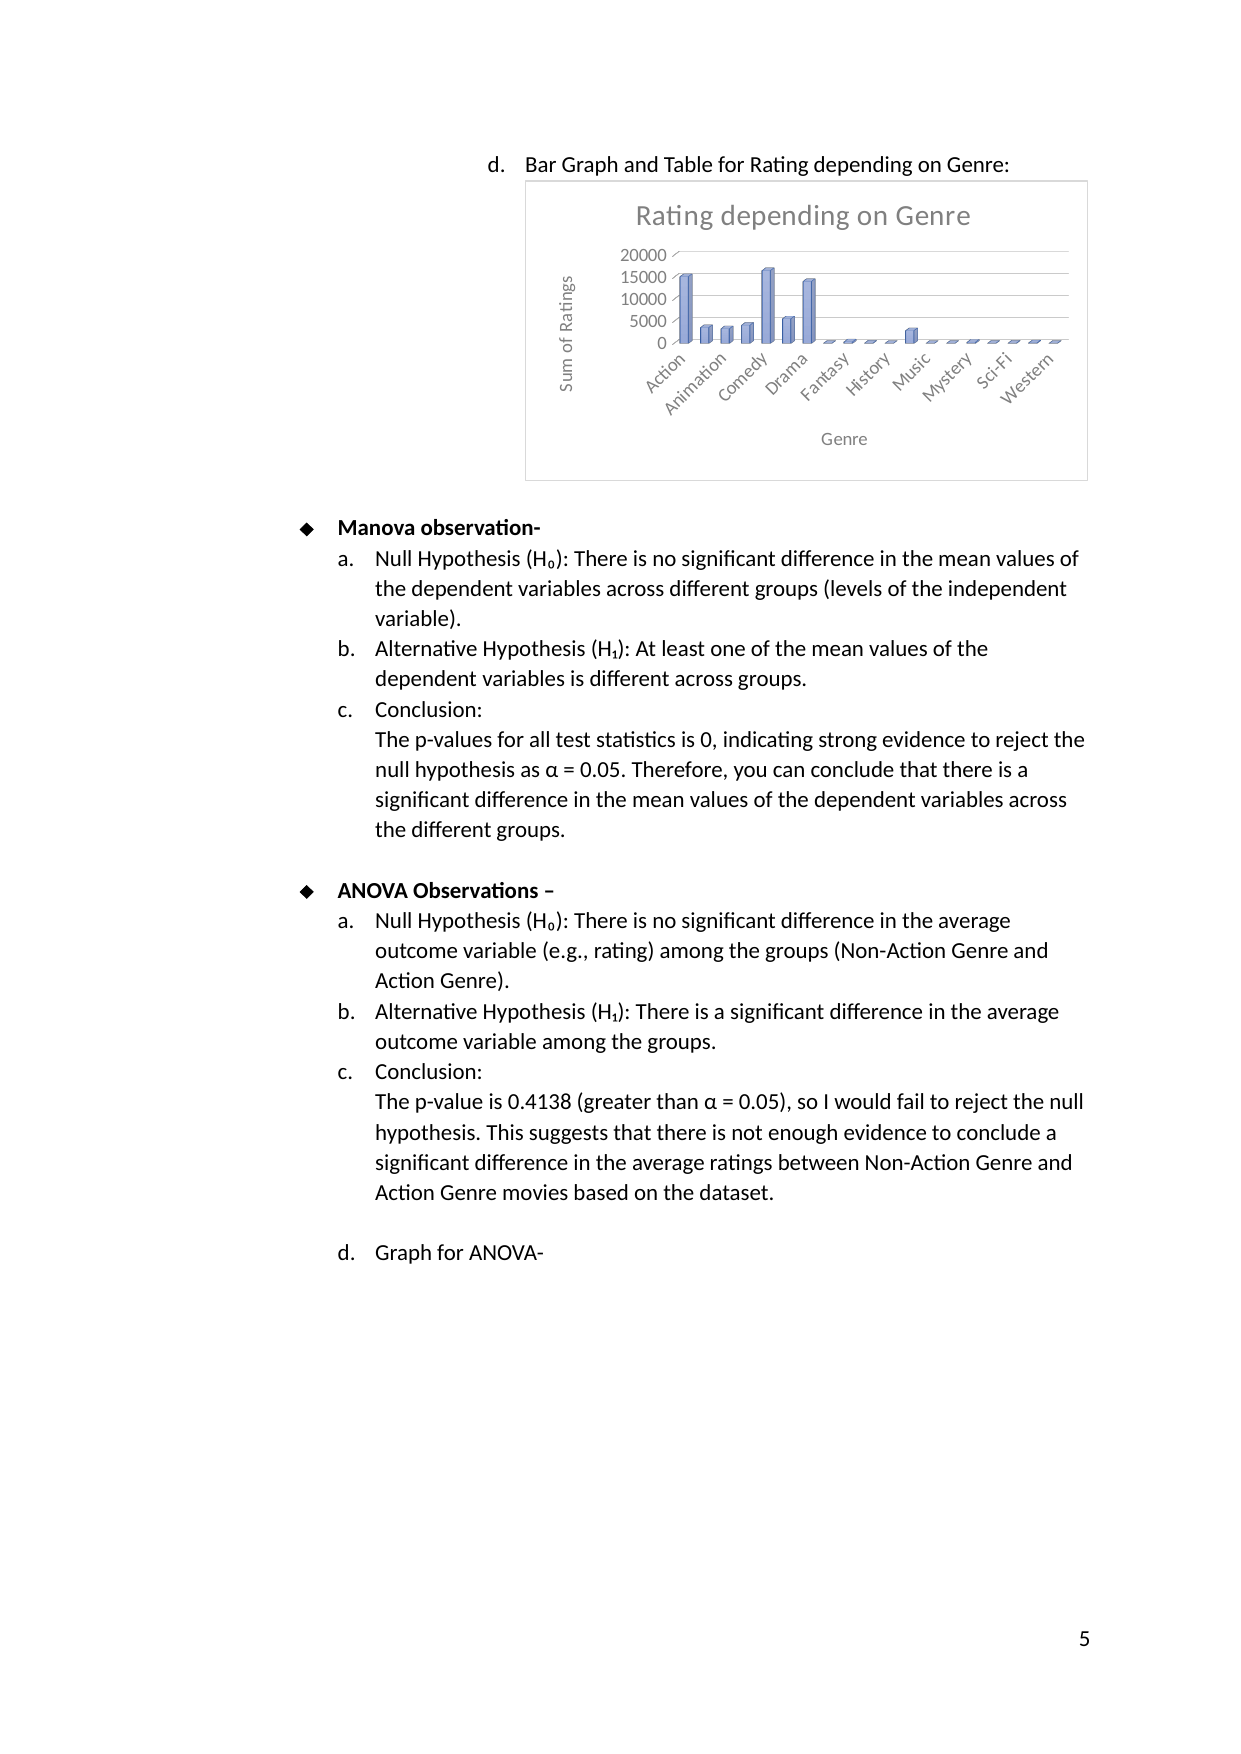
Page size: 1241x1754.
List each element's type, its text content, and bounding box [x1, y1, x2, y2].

list Graph for ANOVA- [337, 1238, 1090, 1267]
list The p-values for all test statistics is 0, indicating strong evidence to reject the null hypothesis as α = 0.05. Therefore, you can conclude that there is a significant difference in the mean values of the dependent variables across the different groups. [375, 725, 1090, 844]
list The p-value is 0.4138 (greater than α = 0.05), so I would fail to reject the null hypothesis. This suggests that there is not enough evidence to conclude a significant difference in the average ratings between Non-Action Genre and Action Genre movies based on the dataset. [375, 1087, 1090, 1206]
list Null Hypothesis (H₀): There is no significant difference in the average outcome variable (e.g., rating) among the groups (Non-Action Genre and Action Genre). [337, 906, 1090, 995]
list Conclusion: [337, 1057, 1090, 1085]
list ANOVA Observations – [300, 876, 1090, 904]
list Alternative Hypothesis (H₁): There is a significant difference in the average outcome variable among the groups. [337, 997, 1090, 1055]
list Conclusion: [337, 695, 1090, 723]
list Manova observation- [300, 513, 1090, 542]
list Alternative Hypothesis (H₁): At least one of the mean values of the dependent variables is different across groups. [337, 634, 1090, 693]
list Null Hypothesis (H₀): There is no significant difference in the mean values of the dependent variables across different groups (levels of the independent variable). [337, 544, 1090, 632]
list Bar Graph and Table for Rating depending on Genre: [487, 150, 1090, 481]
